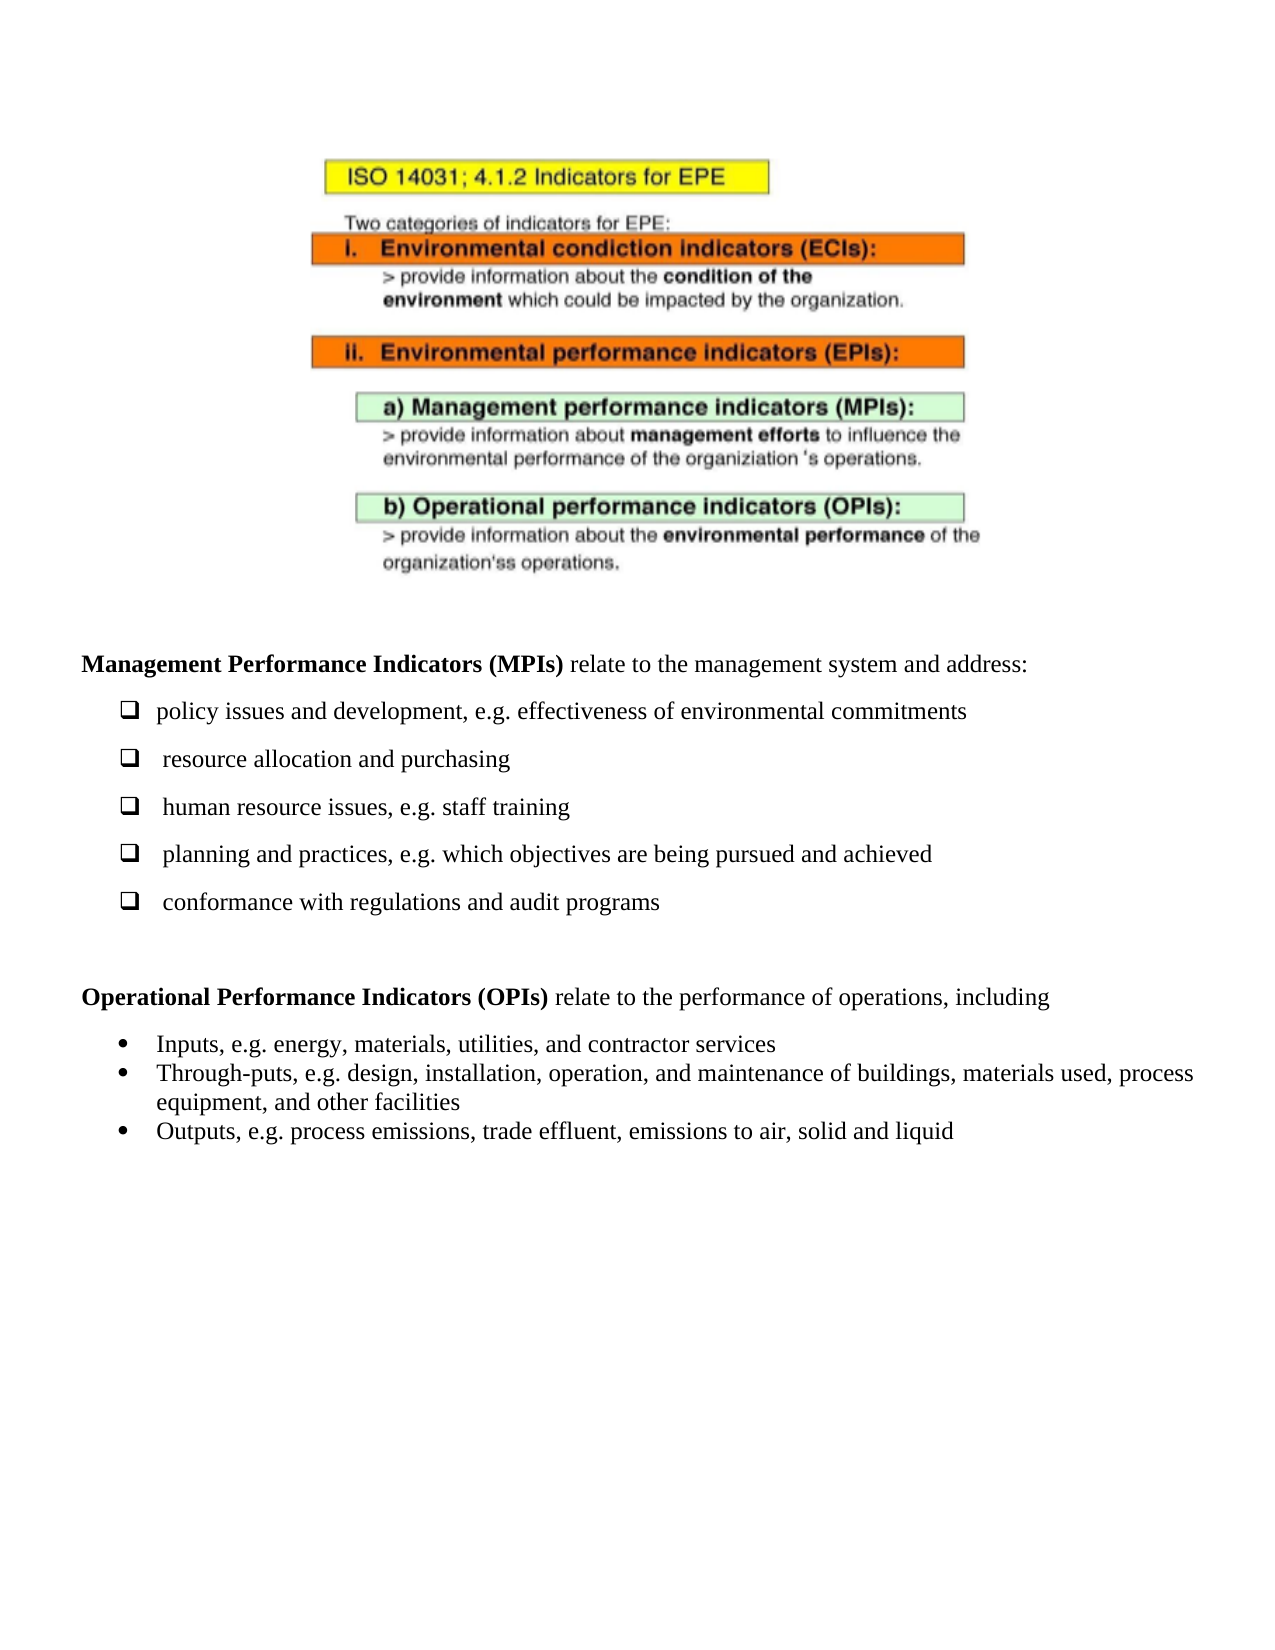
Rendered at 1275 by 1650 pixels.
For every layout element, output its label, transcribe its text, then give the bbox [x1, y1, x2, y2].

list planning and practices, e.g. which objectives are being pursued and achieved [119, 839, 1204, 868]
list policy issues and development, e.g. effectiveness of environmental commitments [119, 696, 1204, 725]
list human resource issues, e.g. staff training [119, 792, 1204, 821]
list Inputs, e.g. energy, materials, utilities, and contractor services [119, 1029, 1204, 1058]
text Operational Performance Indicators (OPIs) relate to the performance of operations, including [81, 982, 1204, 1011]
list Outputs, e.g. process emissions, trade effluent, emissions to air, solid and liquid [119, 1116, 1204, 1144]
list conformance with regulations and audit programs [119, 887, 1204, 916]
text Management Performance Indicators (MPIs) relate to the management system and address: [81, 649, 1204, 677]
list resource allocation and purchasing [119, 744, 1204, 773]
picture [288, 129, 997, 583]
list Through-puts, e.g. design, installation, operation, and maintenance of buildings, materials used, process equipment, and other facilities [119, 1058, 1204, 1116]
